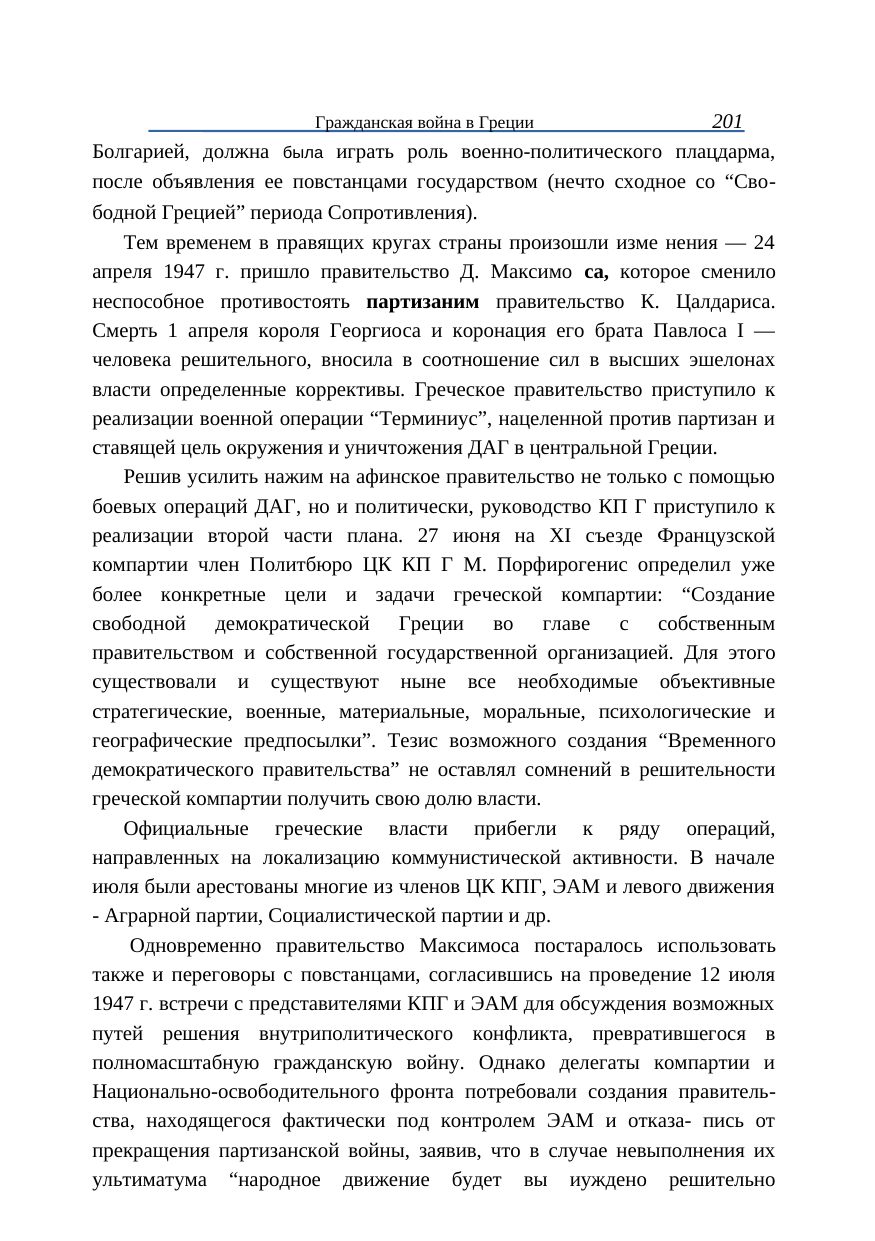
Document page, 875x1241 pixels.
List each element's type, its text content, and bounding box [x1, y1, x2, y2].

text Решив усилить нажим на афинское правительство не только с помощью боевых операций ДАГ, но и политически, руководство КП Г приступило к реализации второй части плана. 27 июня на XI съезде Французской компартии член Политбюро ЦК КП Г М. Порфирогенис определил уже более конкретные цели и задачи греческой компартии: “Создание свободной демократической Греции во главе с собственным правительством и собственной государственной организацией. Для этого существовали и существуют ныне все необходимые объективные стратегические, военные, материальные, моральные, психологические и географические предпосылки”. Тезис возможного создания “Временного демократического правительства” не оставлял сомнений в решительности греческой компартии получить свою долю власти. [92, 464, 776, 810]
text Тем временем в правящих кругах страны произошли изме нения — 24 апреля 1947 г. пришло правительство Д. Максимо са, которое сменило неспособное противостоять партизаним правительство К. Цалдариса. Смерть 1 апреля короля Георгиоса и коронация его брата Павлоса I — человека решительного, вносила в соотношение сил в высших эшелонах власти определенные коррективы. Греческое правительство приступило к реализации военной операции “Терминиус”, нацеленной против партизан и ставящей цель окружения и уничтожения ДАГ в центральной Греции. [92, 230, 776, 459]
text Официальные греческие власти прибегли к ряду операций, направленных на локализацию коммунистической активности. В начале июля были арестованы многие из членов ЦК КПГ, ЭАМ и левого движения - Аграрной партии, Социалистической партии и др. [92, 816, 776, 927]
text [92, 139, 776, 224]
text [92, 933, 776, 1191]
